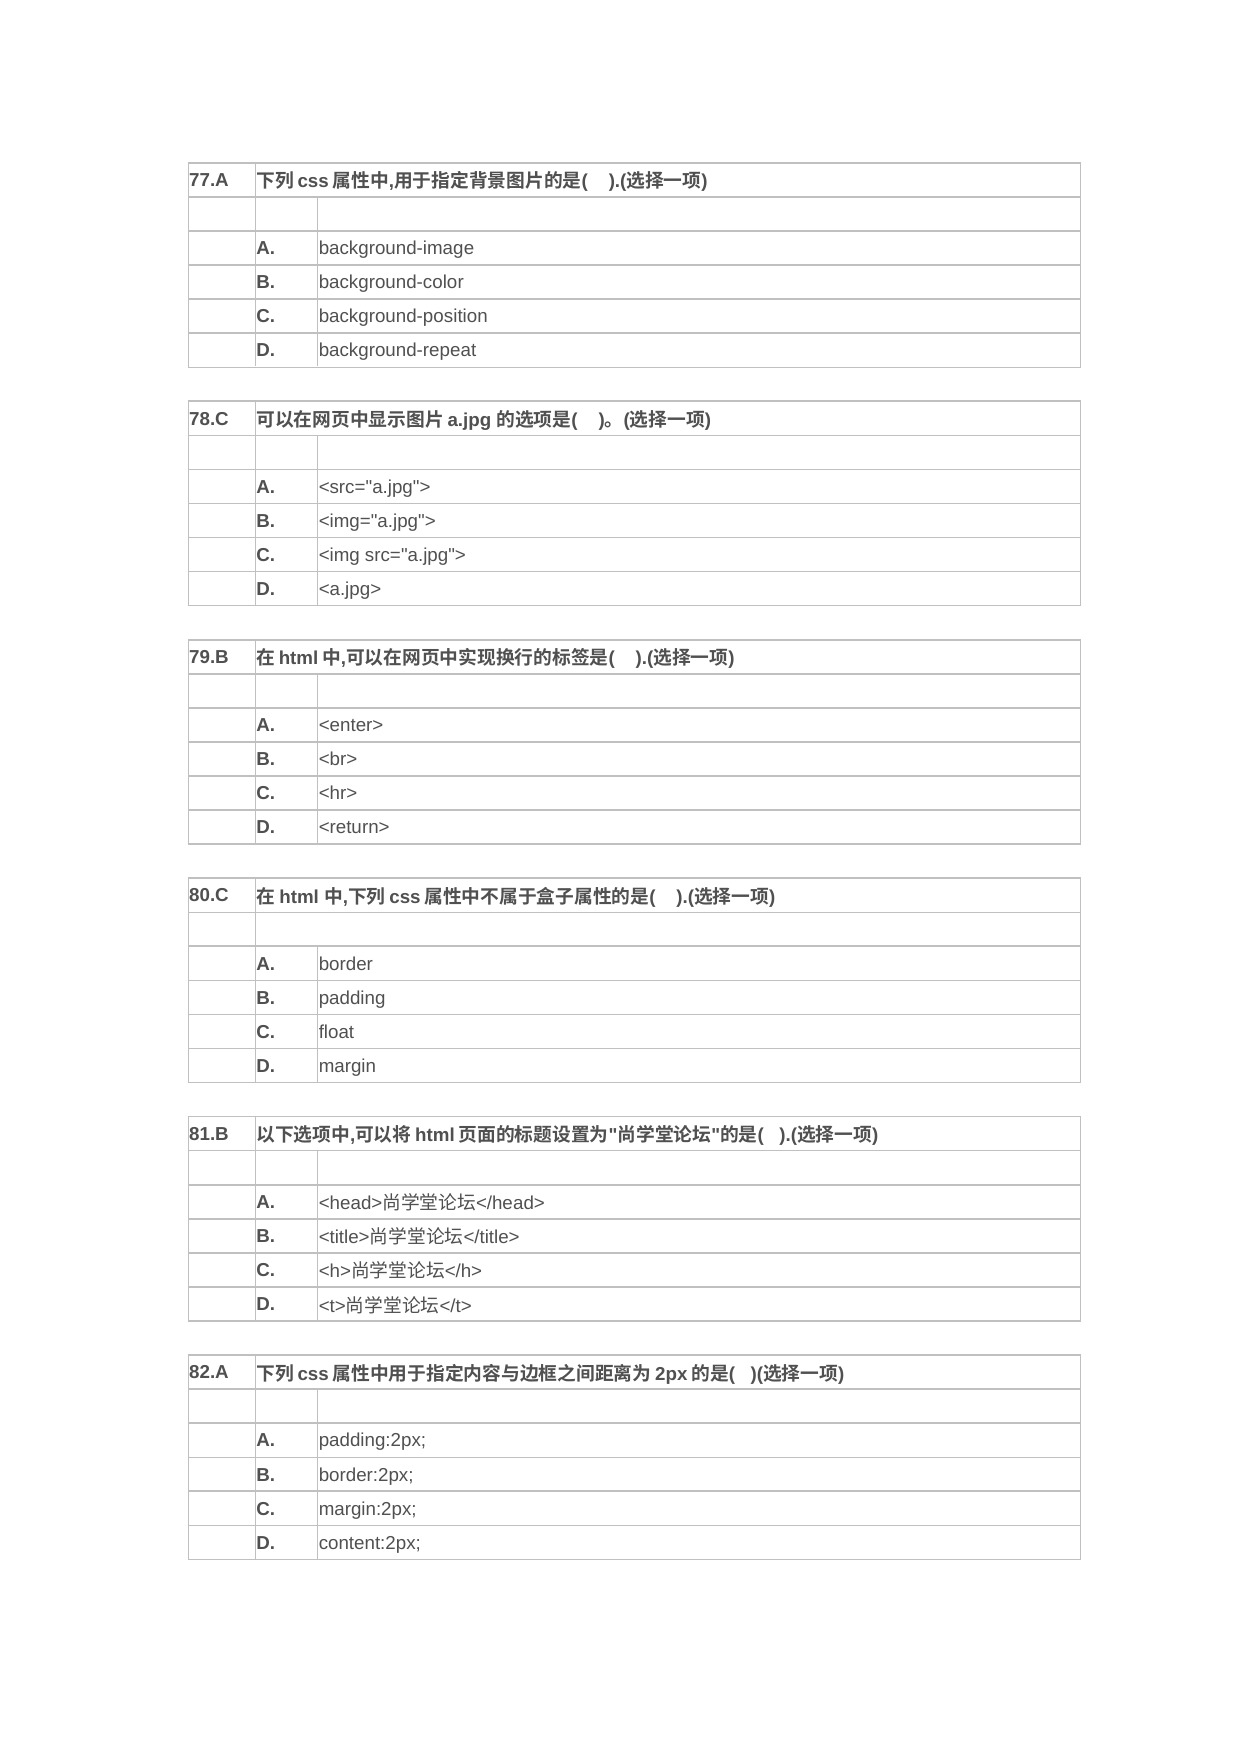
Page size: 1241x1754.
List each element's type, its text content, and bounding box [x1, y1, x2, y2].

table_cell B. [256, 1458, 317, 1490]
table_cell [256, 675, 317, 707]
table_cell [256, 1151, 317, 1184]
table_cell [189, 675, 255, 707]
table_cell [189, 1049, 255, 1082]
table_cell [189, 1390, 255, 1422]
table_cell [189, 1458, 255, 1490]
table_cell [189, 1151, 255, 1184]
table_cell C. [256, 1015, 317, 1048]
table_header 78.C [189, 402, 255, 434]
table_cell <enter> [318, 709, 1080, 741]
table_cell B. [256, 266, 317, 298]
table_cell D. [256, 1049, 317, 1082]
table_cell C. [256, 777, 317, 809]
table_cell <br> [318, 743, 1080, 775]
table_cell [189, 232, 255, 264]
table_header 82.A [189, 1356, 255, 1388]
table_cell padding [318, 981, 1080, 1013]
table_cell A. [256, 709, 317, 741]
table_header 79.B [189, 641, 255, 673]
table_cell [189, 470, 255, 503]
table_cell padding:2px; [318, 1424, 1080, 1456]
table_cell B. [256, 1220, 317, 1252]
table_cell [189, 709, 255, 741]
table_cell [189, 1254, 255, 1286]
table_cell border [318, 947, 1080, 979]
table_cell B. [256, 743, 317, 775]
table_cell <a.jpg> [318, 572, 1080, 605]
table_cell [189, 504, 255, 537]
table_cell C. [256, 1254, 317, 1286]
table_cell <title>尚学堂论坛</title> [318, 1220, 1080, 1252]
table_cell [318, 675, 1080, 707]
table_cell content:2px; [318, 1526, 1080, 1558]
table_cell margin:2px; [318, 1492, 1080, 1524]
table_cell [189, 981, 255, 1013]
table_cell [256, 436, 317, 468]
table_cell D. [256, 572, 317, 605]
table_header 下列css属性中,用于指定背景图片的是( ).(选择一项) [256, 164, 1080, 196]
table_cell <src="a.jpg"> [318, 470, 1080, 503]
table_cell [189, 1220, 255, 1252]
table_cell [189, 947, 255, 979]
table_cell [189, 334, 255, 366]
table_header 在 html 中,下列css属性中不属于盒子属性的是( ).(选择一项) [256, 879, 1080, 911]
table_cell [189, 777, 255, 809]
table_cell A. [256, 232, 317, 264]
table_cell [189, 1186, 255, 1218]
table_cell <h>尚学堂论坛</h> [318, 1254, 1080, 1286]
table_cell [189, 1015, 255, 1048]
table_cell [189, 1288, 255, 1320]
table_cell [189, 913, 255, 945]
table_cell background-position [318, 300, 1080, 332]
table_header 以下选项中,可以将html页面的标题设置为"尚学堂论坛"的是( ).(选择一项) [256, 1117, 1080, 1150]
table_header 可以在网页中显示图片a.jpg 的选项是( )。(选择一项) [256, 402, 1080, 434]
table_cell D. [256, 1288, 317, 1320]
table_cell float [318, 1015, 1080, 1048]
table_cell D. [256, 334, 317, 366]
table_cell [189, 811, 255, 843]
table_cell A. [256, 470, 317, 503]
table_cell [318, 1151, 1080, 1184]
table_cell D. [256, 1526, 317, 1558]
table_cell [256, 1390, 317, 1422]
table_cell [189, 266, 255, 298]
table_cell <t>尚学堂论坛</t> [318, 1288, 1080, 1320]
table_cell A. [256, 1186, 317, 1218]
table_header 77.A [189, 164, 255, 196]
table_cell background-image [318, 232, 1080, 264]
table_cell [189, 1424, 255, 1456]
table_cell C. [256, 1492, 317, 1524]
table_cell [256, 913, 1080, 945]
table_cell [256, 198, 317, 230]
table_cell <img="a.jpg"> [318, 504, 1080, 537]
table_cell [189, 538, 255, 571]
table_cell <return> [318, 811, 1080, 843]
table_cell [189, 572, 255, 605]
table_cell [318, 198, 1080, 230]
table_cell <hr> [318, 777, 1080, 809]
table_cell C. [256, 538, 317, 571]
table_cell [189, 300, 255, 332]
table_cell A. [256, 1424, 317, 1456]
table_cell [189, 743, 255, 775]
table_header 在html中,可以在网页中实现换行的标签是( ).(选择一项) [256, 641, 1080, 673]
table_cell C. [256, 300, 317, 332]
table_cell B. [256, 504, 317, 537]
table_cell [189, 1492, 255, 1524]
table_cell A. [256, 947, 317, 979]
table_cell [189, 1526, 255, 1558]
table_cell margin [318, 1049, 1080, 1082]
table_cell background-color [318, 266, 1080, 298]
table_cell <head>尚学堂论坛</head> [318, 1186, 1080, 1218]
table_cell [189, 436, 255, 468]
table_header 80.C [189, 879, 255, 911]
table_cell [318, 1390, 1080, 1422]
table_header 下列css属性中用于指定内容与边框之间距离为2px的是( )(选择一项) [256, 1356, 1080, 1388]
table_cell B. [256, 981, 317, 1013]
table_cell D. [256, 811, 317, 843]
table_cell <img src="a.jpg"> [318, 538, 1080, 571]
table_cell [189, 198, 255, 230]
table_cell border:2px; [318, 1458, 1080, 1490]
table_cell background-repeat [318, 334, 1080, 366]
table_cell [318, 436, 1080, 468]
table_header 81.B [189, 1117, 255, 1150]
